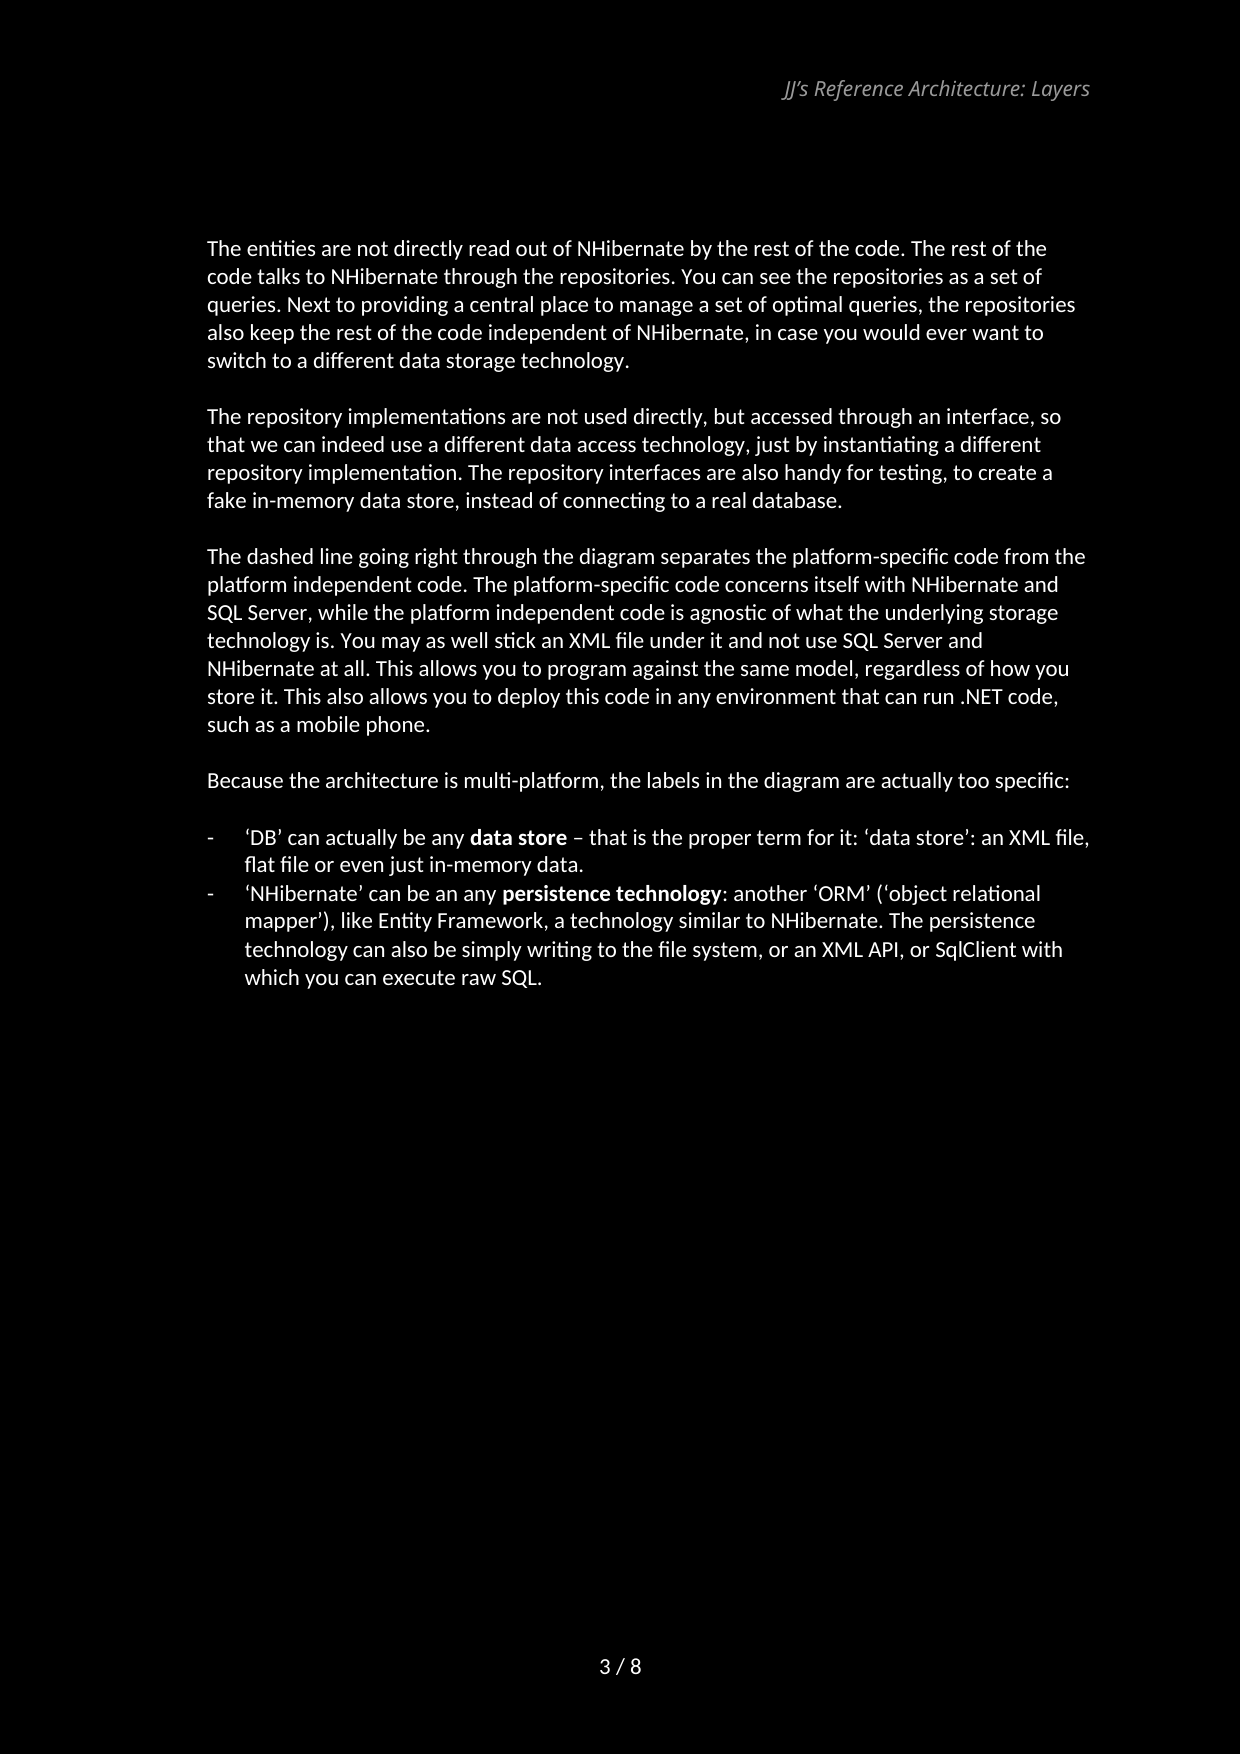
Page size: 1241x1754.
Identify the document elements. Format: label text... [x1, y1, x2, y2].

text The dashed line going right through the diagram separates the platform-specific code from the platform independent code. The platform-specific code concerns itself with NHibernate and SQL Server, while the platform independent code is agnostic of what the underlying storage technology is. You may as well stick an XML file under it and not use SQL Server and NHibernate at all. This allows you to program against the same model, regardless of how you store it. This also allows you to deploy this code in any environment that can run .NET code, such as a mobile phone. [207, 542, 1092, 738]
text Because the architecture is multi-platform, the labels in the diagram are actually too specific: [207, 767, 1092, 794]
text The entities are not directly read out of NHibernate by the rest of the code. The rest of the code talks to NHibernate through the repositories. You can see the repositories as a set of queries. Next to providing a central place to manage a set of optimal queries, the repositories also keep the rest of the code independent of NHibernate, in case you would ever want to switch to a different data storage technology. [207, 234, 1092, 374]
list ‘NHibernate’ can be an any persistence technology: another ‘ORM’ (‘object relational mapper’), like Entity Framework, a technology similar to NHibernate. The persistence technology can also be simply writing to the file system, or an XML API, or SqlClient with which you can execute raw SQL. [207, 879, 1092, 991]
list ‘DB’ can actually be any data store – that is the proper term for it: ‘data store’: an XML file, flat file or even just in-memory data. [207, 823, 1092, 879]
text The repository implementations are not used directly, but accessed through an interface, so that we can indeed use a different data access technology, just by instantiating a different repository implementation. The repository interfaces are also handy for testing, to create a fake in-memory data store, instead of connecting to a real database. [207, 402, 1092, 514]
